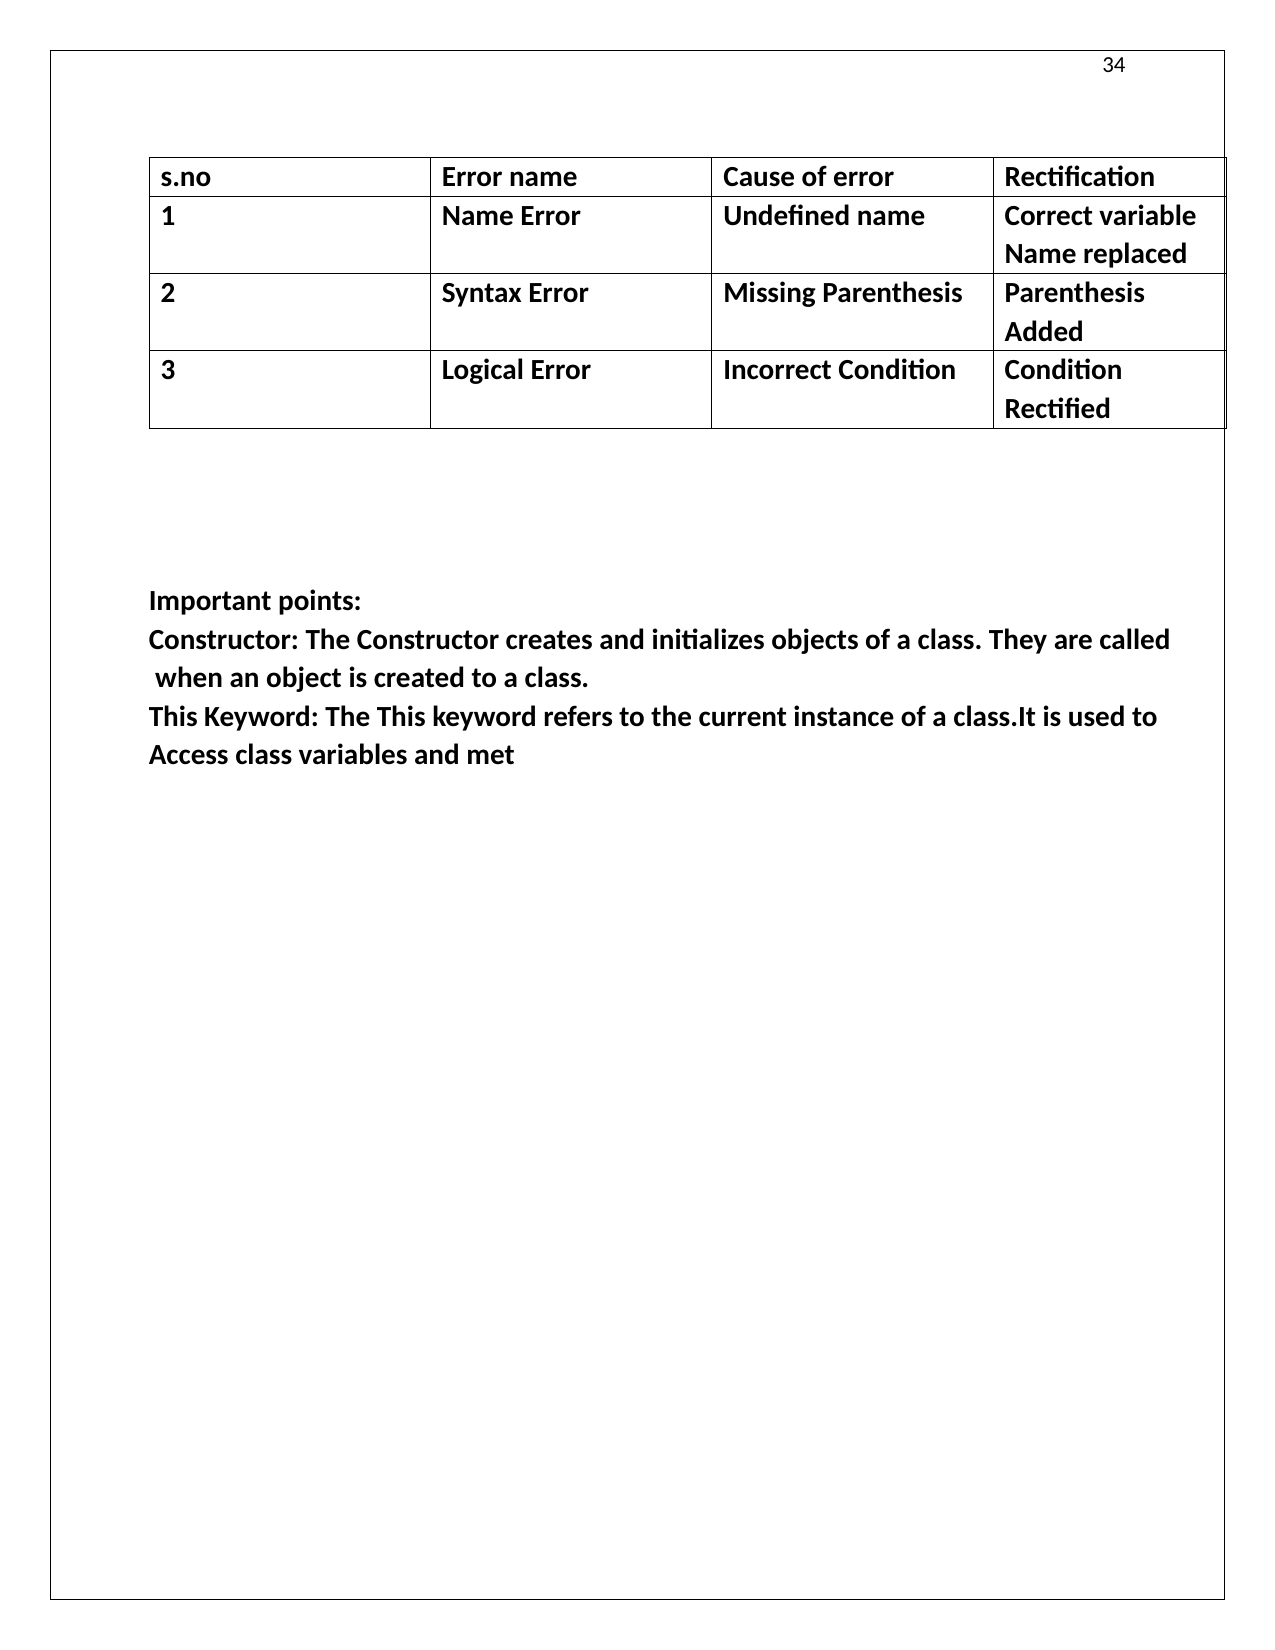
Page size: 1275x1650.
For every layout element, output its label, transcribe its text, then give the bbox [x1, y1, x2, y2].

table_cell 1 [150, 197, 430, 273]
table_cell 3 [150, 351, 430, 427]
table_cell Undefined name [712, 197, 993, 273]
table_cell Incorrect Condition [712, 351, 993, 427]
text Constructor: The Constructor creates and initializes objects of a class. They are called [148, 621, 1275, 656]
table_cell Logical Error [431, 351, 711, 427]
table_header Rectification [994, 158, 1226, 196]
table_cell Missing Parenthesis [712, 274, 993, 350]
table_cell Parenthesis Added [994, 274, 1226, 350]
text This Keyword: The This keyword refers to the current instance of a class.It is used to [148, 698, 1275, 733]
table_header Error name [431, 158, 711, 196]
table_header Cause of error [712, 158, 993, 196]
text when an object is created to a class. [148, 659, 1275, 695]
table_header s.no [150, 158, 430, 196]
table_cell Name Error [431, 197, 711, 273]
table_cell Correct variable Name replaced [994, 197, 1226, 273]
table_cell Condition Rectified [994, 351, 1226, 427]
text Access class variables and met [148, 736, 1275, 772]
table_cell Syntax Error [431, 274, 711, 350]
table_cell 2 [150, 274, 430, 350]
text Important points: [148, 582, 1275, 618]
